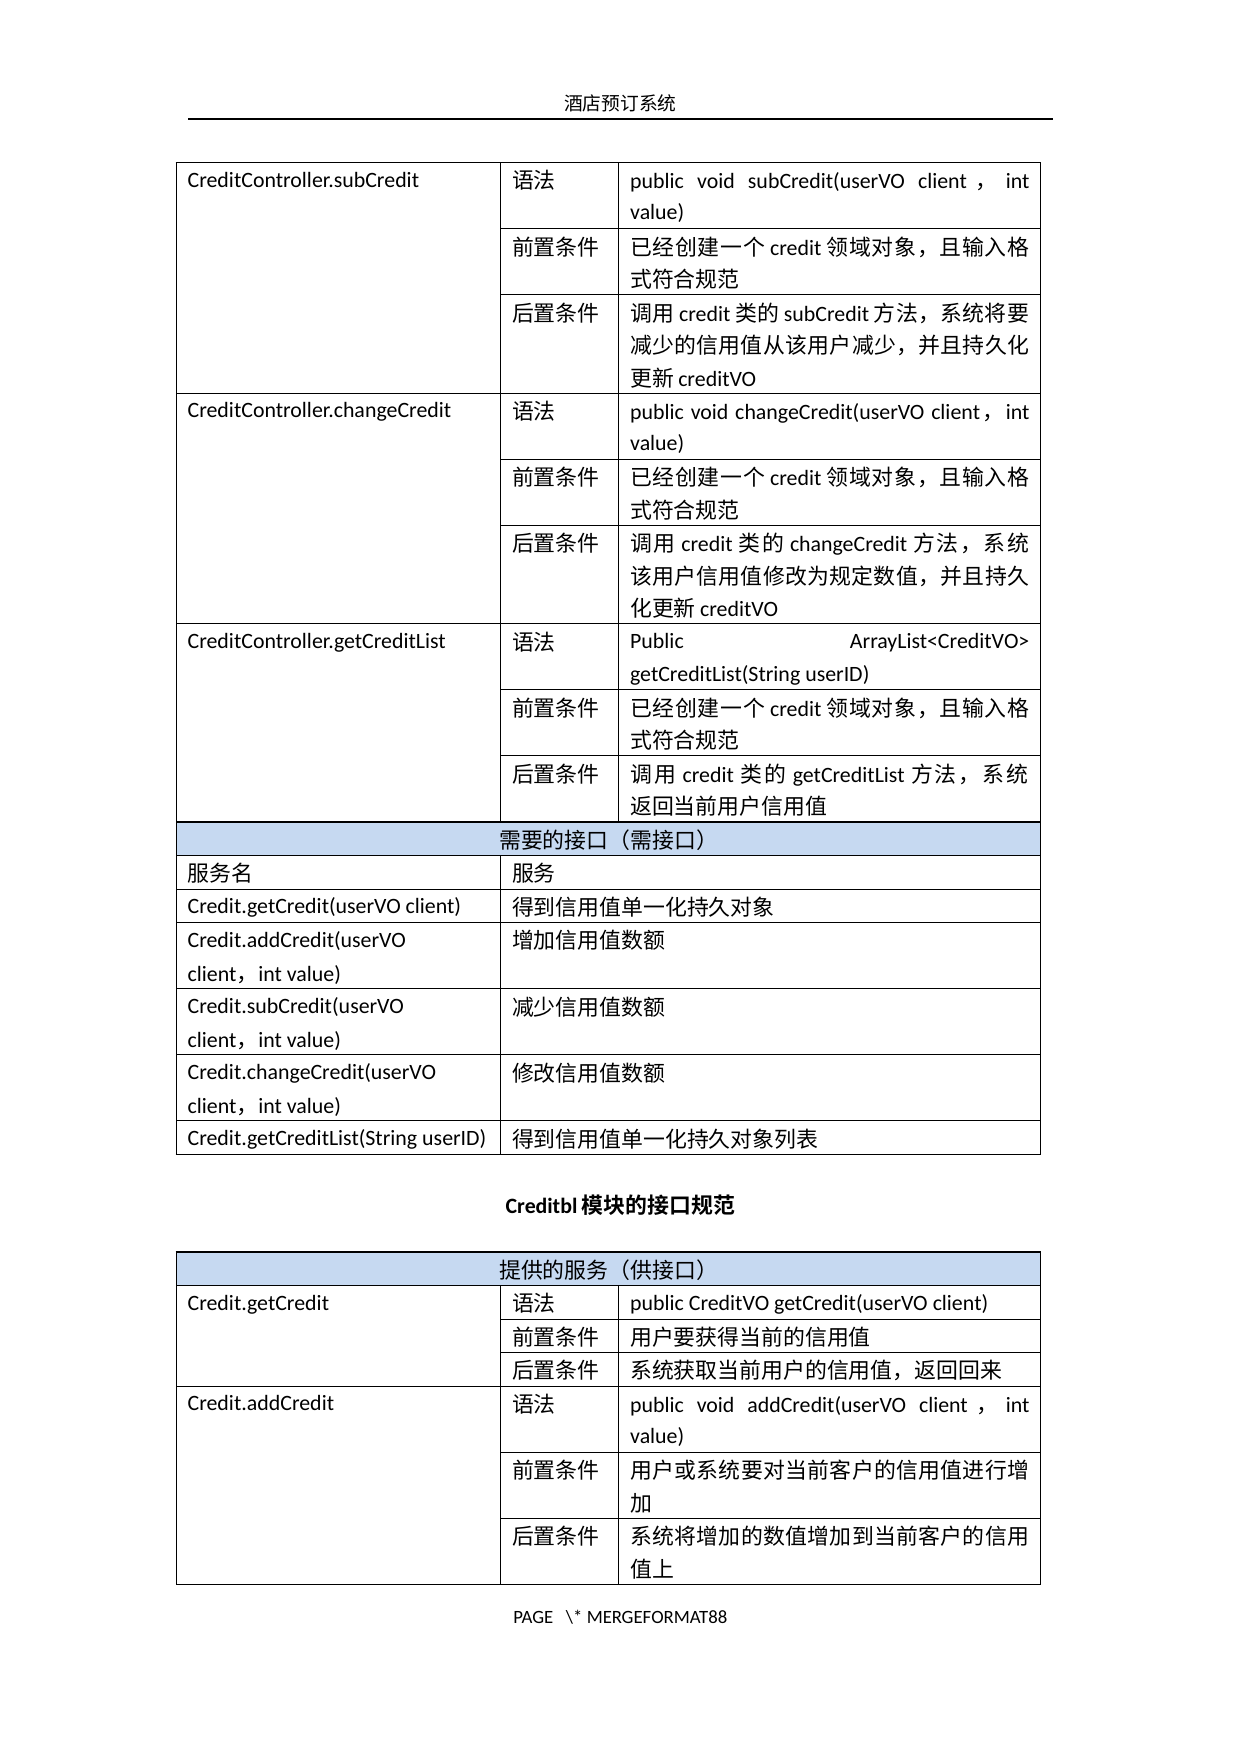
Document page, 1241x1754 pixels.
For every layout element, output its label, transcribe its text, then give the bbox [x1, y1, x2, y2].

table_cell Credit.getCreditList(String userID) [177, 1121, 500, 1154]
table_cell 得到信用值单一化持久对象列表 [501, 1121, 1040, 1154]
table_cell Credit.subCredit(userVO client，int value) [177, 989, 500, 1054]
table_cell 用户或系统要对当前客户的信用值进行增加 [619, 1453, 1040, 1518]
table_cell 已经创建一个credit领域对象，且输入格式符合规范 [619, 690, 1040, 755]
table_cell 前置条件 [501, 690, 618, 755]
table_cell 前置条件 [501, 460, 618, 525]
table_cell 后置条件 [501, 526, 618, 623]
table_cell 语法 [501, 624, 618, 689]
table_cell 服务 [501, 856, 1040, 888]
table_cell public void subCredit(userVO client，int value) [619, 163, 1040, 228]
table_cell public void addCredit(userVO client，int value) [619, 1387, 1040, 1452]
table_cell 调用credit类的getCreditList方法，系统返回当前用户信用值 [619, 756, 1040, 821]
table_cell 语法 [501, 1286, 618, 1318]
table_cell CreditController.changeCredit [177, 394, 500, 623]
table_cell Credit.addCredit [177, 1387, 500, 1584]
table_cell 得到信用值单一化持久对象 [501, 890, 1040, 922]
table_cell 后置条件 [501, 1353, 618, 1386]
table_cell 前置条件 [501, 1453, 618, 1518]
table_cell public CreditVO getCredit(userVO client) [619, 1286, 1040, 1318]
table_cell 系统将增加的数值增加到当前客户的信用值上 [619, 1519, 1040, 1584]
table_cell 调用credit类的changeCredit方法，系统该用户信用值修改为规定数值，并且持久化更新creditVO [619, 526, 1040, 623]
table_cell 语法 [501, 1387, 618, 1452]
table_cell 调用credit类的subCredit方法，系统将要减少的信用值从该用户减少，并且持久化更新creditVO [619, 295, 1040, 393]
table_cell Public ArrayList<CreditVO> getCreditList(String userID) [619, 624, 1040, 689]
table_cell 系统获取当前用户的信用值，返回回来 [619, 1353, 1040, 1386]
table_cell public void changeCredit(userVO client，int value) [619, 394, 1040, 459]
table_cell 已经创建一个credit领域对象，且输入格式符合规范 [619, 460, 1040, 525]
table_cell Credit.addCredit(userVO client，int value) [177, 923, 500, 988]
table_cell Credit.getCredit [177, 1286, 500, 1386]
table_cell 前置条件 [501, 1320, 618, 1352]
table_cell CreditController.getCreditList [177, 624, 500, 821]
table_cell 语法 [501, 394, 618, 459]
table_cell 需要的接口（需接口） [177, 823, 1040, 855]
table_cell 后置条件 [501, 756, 618, 821]
table_cell 增加信用值数额 [501, 923, 1040, 988]
text Creditbl模块的接口规范 [187, 1187, 1053, 1220]
table_cell 已经创建一个credit领域对象，且输入格式符合规范 [619, 229, 1040, 294]
table_cell 减少信用值数额 [501, 989, 1040, 1054]
table_cell CreditController.subCredit [177, 163, 500, 393]
table_cell 后置条件 [501, 295, 618, 393]
table_cell 后置条件 [501, 1519, 618, 1584]
table_cell 修改信用值数额 [501, 1055, 1040, 1120]
table_cell 语法 [501, 163, 618, 228]
table_header 提供的服务（供接口） [177, 1253, 1040, 1285]
table_cell 服务名 [177, 856, 500, 888]
table_cell 前置条件 [501, 229, 618, 294]
table_cell 用户要获得当前的信用值 [619, 1320, 1040, 1352]
table_cell Credit.getCredit(userVO client) [177, 890, 500, 922]
table_cell Credit.changeCredit(userVO client，int value) [177, 1055, 500, 1120]
